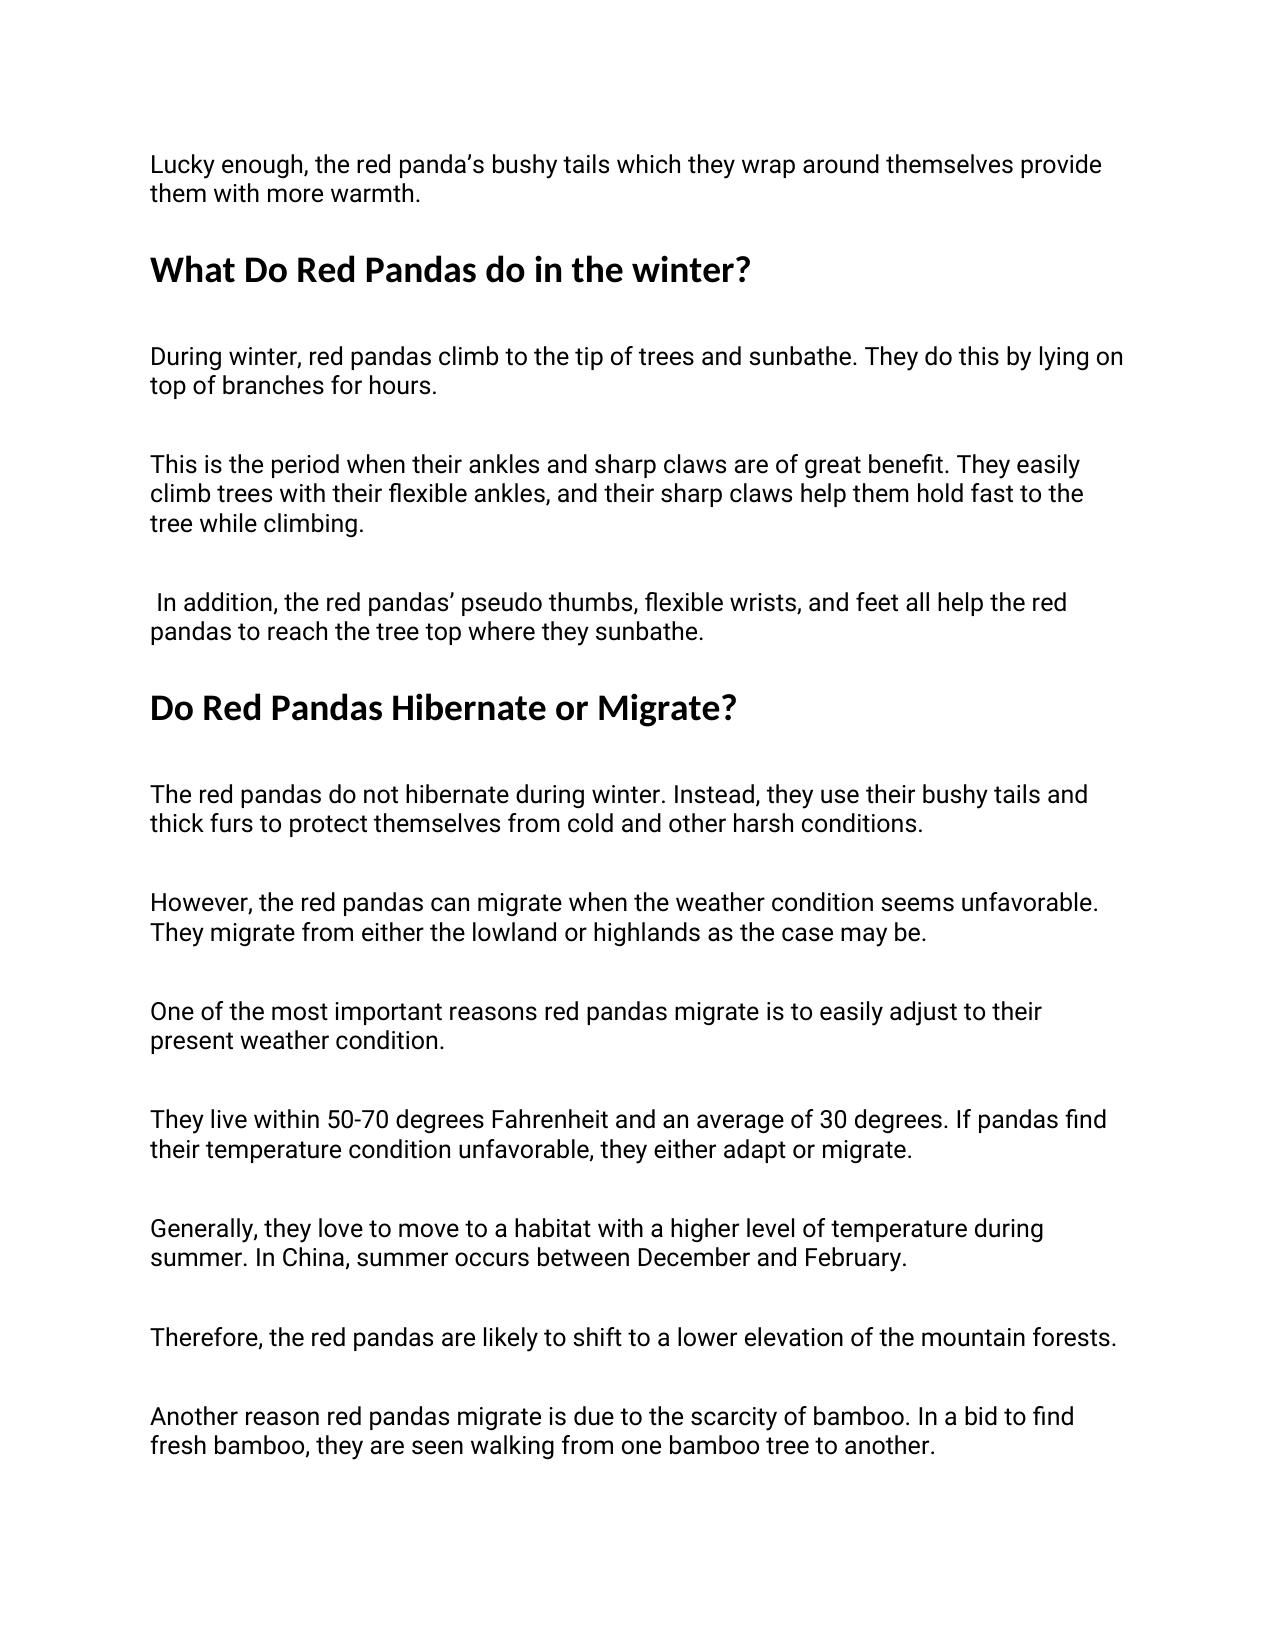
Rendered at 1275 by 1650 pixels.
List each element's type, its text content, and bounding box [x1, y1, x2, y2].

subtitle Do Red Pandas Hibernate or Migrate? [150, 684, 1125, 730]
subtitle Therefore, the red pandas are likely to shift to a lower elevation of the mountain forests. [150, 1323, 1125, 1352]
subtitle However, the red pandas can migrate when the weather condition seems unfavorable. They migrate from either the lowland or highlands as the case may be. [150, 889, 1125, 947]
subtitle During winter, red pandas climb to the tip of trees and sunbathe. They do this by lying on top of branches for hours. [150, 342, 1125, 400]
subtitle One of the most important reasons red pandas migrate is to easily adjust to their present weather condition. [150, 997, 1125, 1056]
subtitle The red pandas do not hibernate during winter. Instead, they use their bushy tails and thick furs to protect themselves from cold and other harsh conditions. [150, 780, 1125, 839]
subtitle Lucky enough, the red panda’s bushy tails which they wrap around themselves provide them with more warmth. [150, 150, 1125, 208]
subtitle They live within 50-70 degrees Fahrenheit and an average of 30 degrees. If pandas find their temperature condition unfavorable, they either adapt or migrate. [150, 1106, 1125, 1164]
subtitle In addition, the red pandas’ pseudo thumbs, flexible wrists, and feet all help the red pandas to reach the tree top where they sunbathe. [150, 588, 1125, 647]
subtitle What Do Red Pandas do in the winter? [150, 246, 1125, 292]
subtitle Another reason red pandas migrate is due to the scarcity of bamboo. In a bid to find fresh bamboo, they are seen walking from one bamboo tree to another. [150, 1402, 1125, 1461]
subtitle Generally, they love to move to a habitat with a higher level of temperature during summer. In China, summer occurs between December and February. [150, 1214, 1125, 1273]
subtitle This is the period when their ankles and sharp claws are of great benefit. They easily climb trees with their flexible ankles, and their sharp claws help them hold fast to the tree while climbing. [150, 450, 1125, 538]
